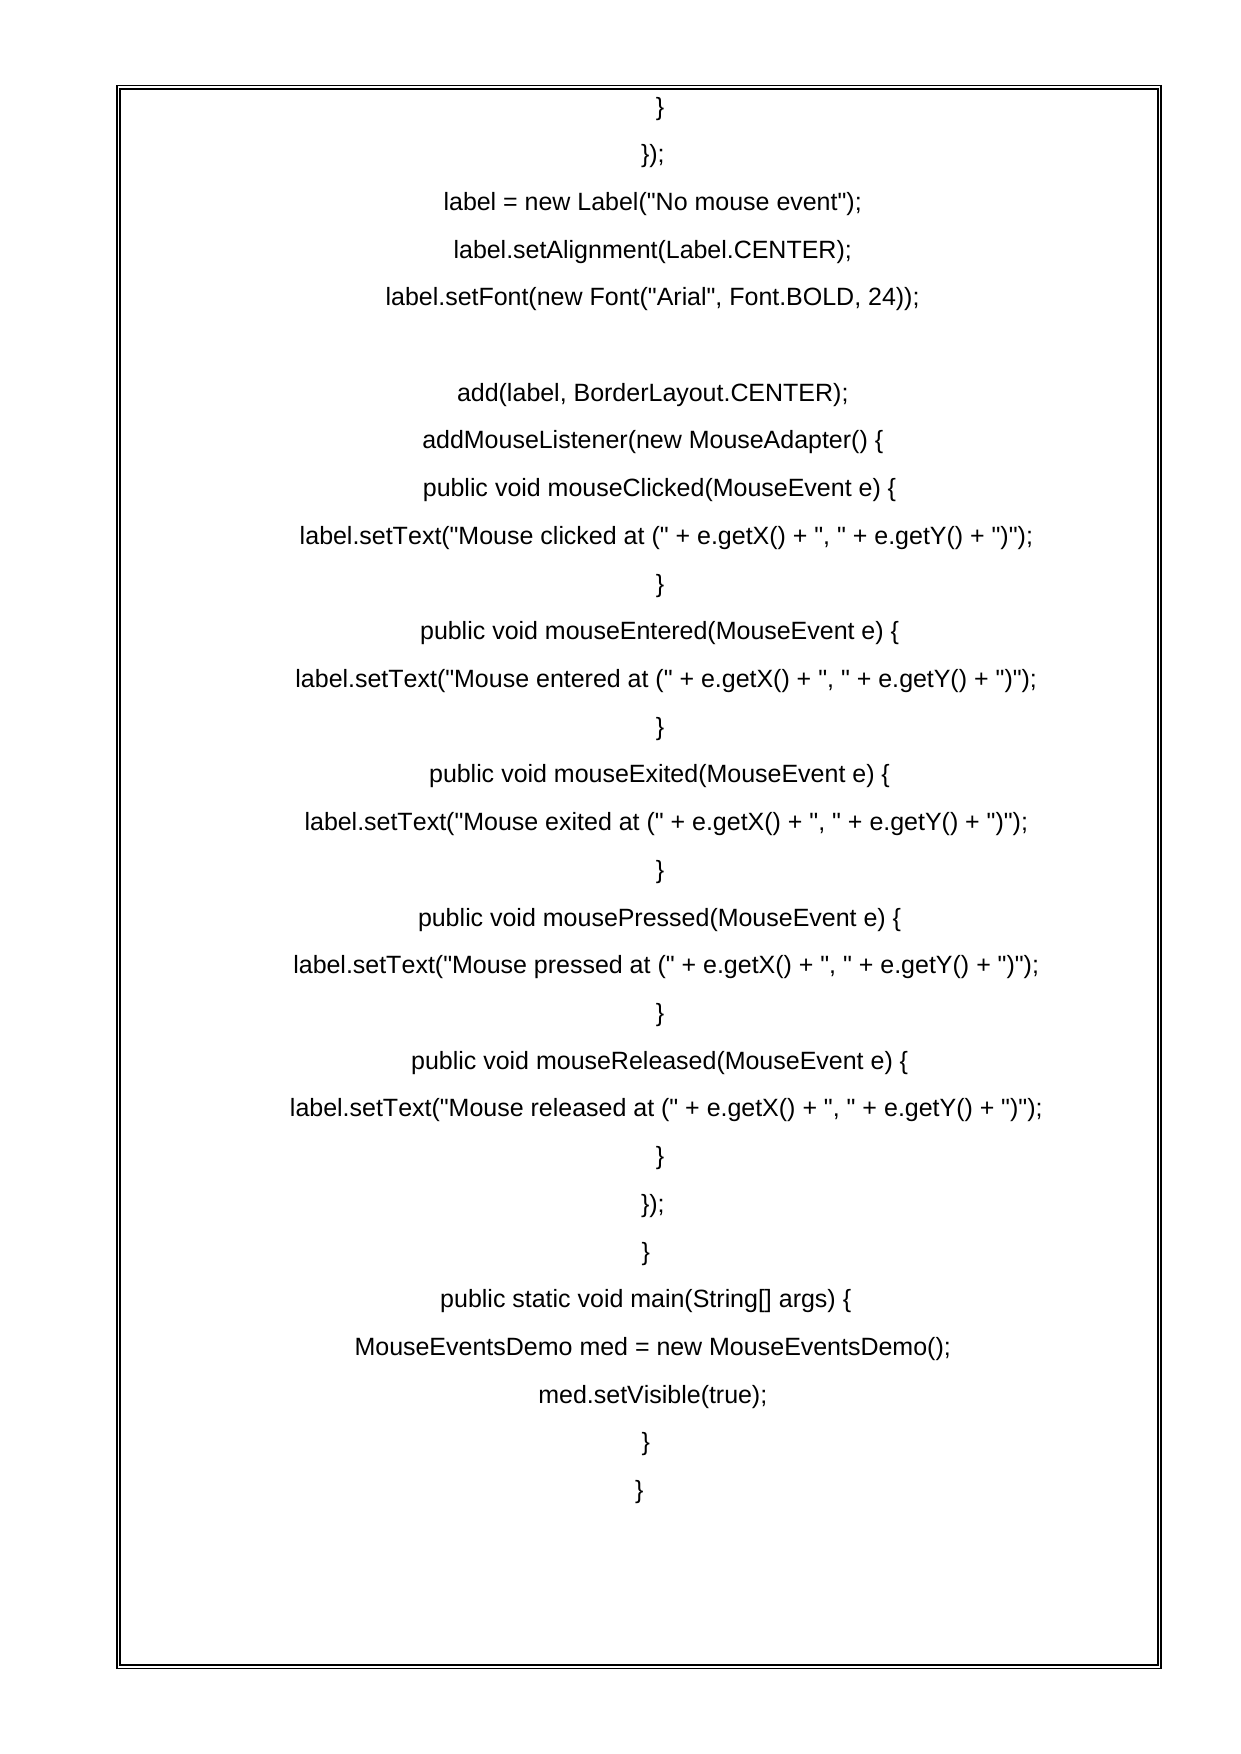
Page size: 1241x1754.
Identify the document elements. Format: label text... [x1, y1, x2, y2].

text } [129, 569, 1149, 597]
text } [129, 92, 1149, 120]
text label.setText("Mouse exited at (" + e.getX() + ", " + e.getY() + ")"); [129, 807, 1149, 836]
text label.setText("Mouse released at (" + e.getX() + ", " + e.getY() + ")"); [129, 1093, 1149, 1122]
text } [129, 1237, 1149, 1265]
text label.setText("Mouse clicked at (" + e.getX() + ", " + e.getY() + ")"); [129, 521, 1149, 550]
text label.setFont(new Font("Arial", Font.BOLD, 24)); [129, 282, 1149, 311]
text } [129, 1475, 1149, 1504]
text add(label, BorderLayout.CENTER); [129, 378, 1149, 407]
text label.setAlignment(Label.CENTER); [129, 235, 1149, 263]
text public void mouseExited(MouseEvent e) { [129, 759, 1149, 788]
text } [129, 712, 1149, 741]
text MouseEventsDemo med = new MouseEventsDemo(); [129, 1332, 1149, 1361]
text public void mouseClicked(MouseEvent e) { [129, 473, 1149, 502]
text public void mousePressed(MouseEvent e) { [129, 903, 1149, 931]
text }); [129, 139, 1149, 168]
text } [129, 1141, 1149, 1170]
text }); [129, 1189, 1149, 1218]
text } [129, 1427, 1149, 1456]
text public void mouseEntered(MouseEvent e) { [129, 616, 1149, 645]
text label = new Label("No mouse event"); [129, 187, 1149, 216]
text med.setVisible(true); [129, 1380, 1149, 1408]
text addMouseListener(new MouseAdapter() { [129, 426, 1149, 454]
text } [129, 855, 1149, 884]
text label.setText("Mouse entered at (" + e.getX() + ", " + e.getY() + ")"); [129, 664, 1149, 693]
text public static void main(String[] args) { [129, 1284, 1149, 1313]
text public void mouseReleased(MouseEvent e) { [129, 1046, 1149, 1074]
text } [129, 998, 1149, 1027]
text label.setText("Mouse pressed at (" + e.getX() + ", " + e.getY() + ")"); [129, 950, 1149, 979]
